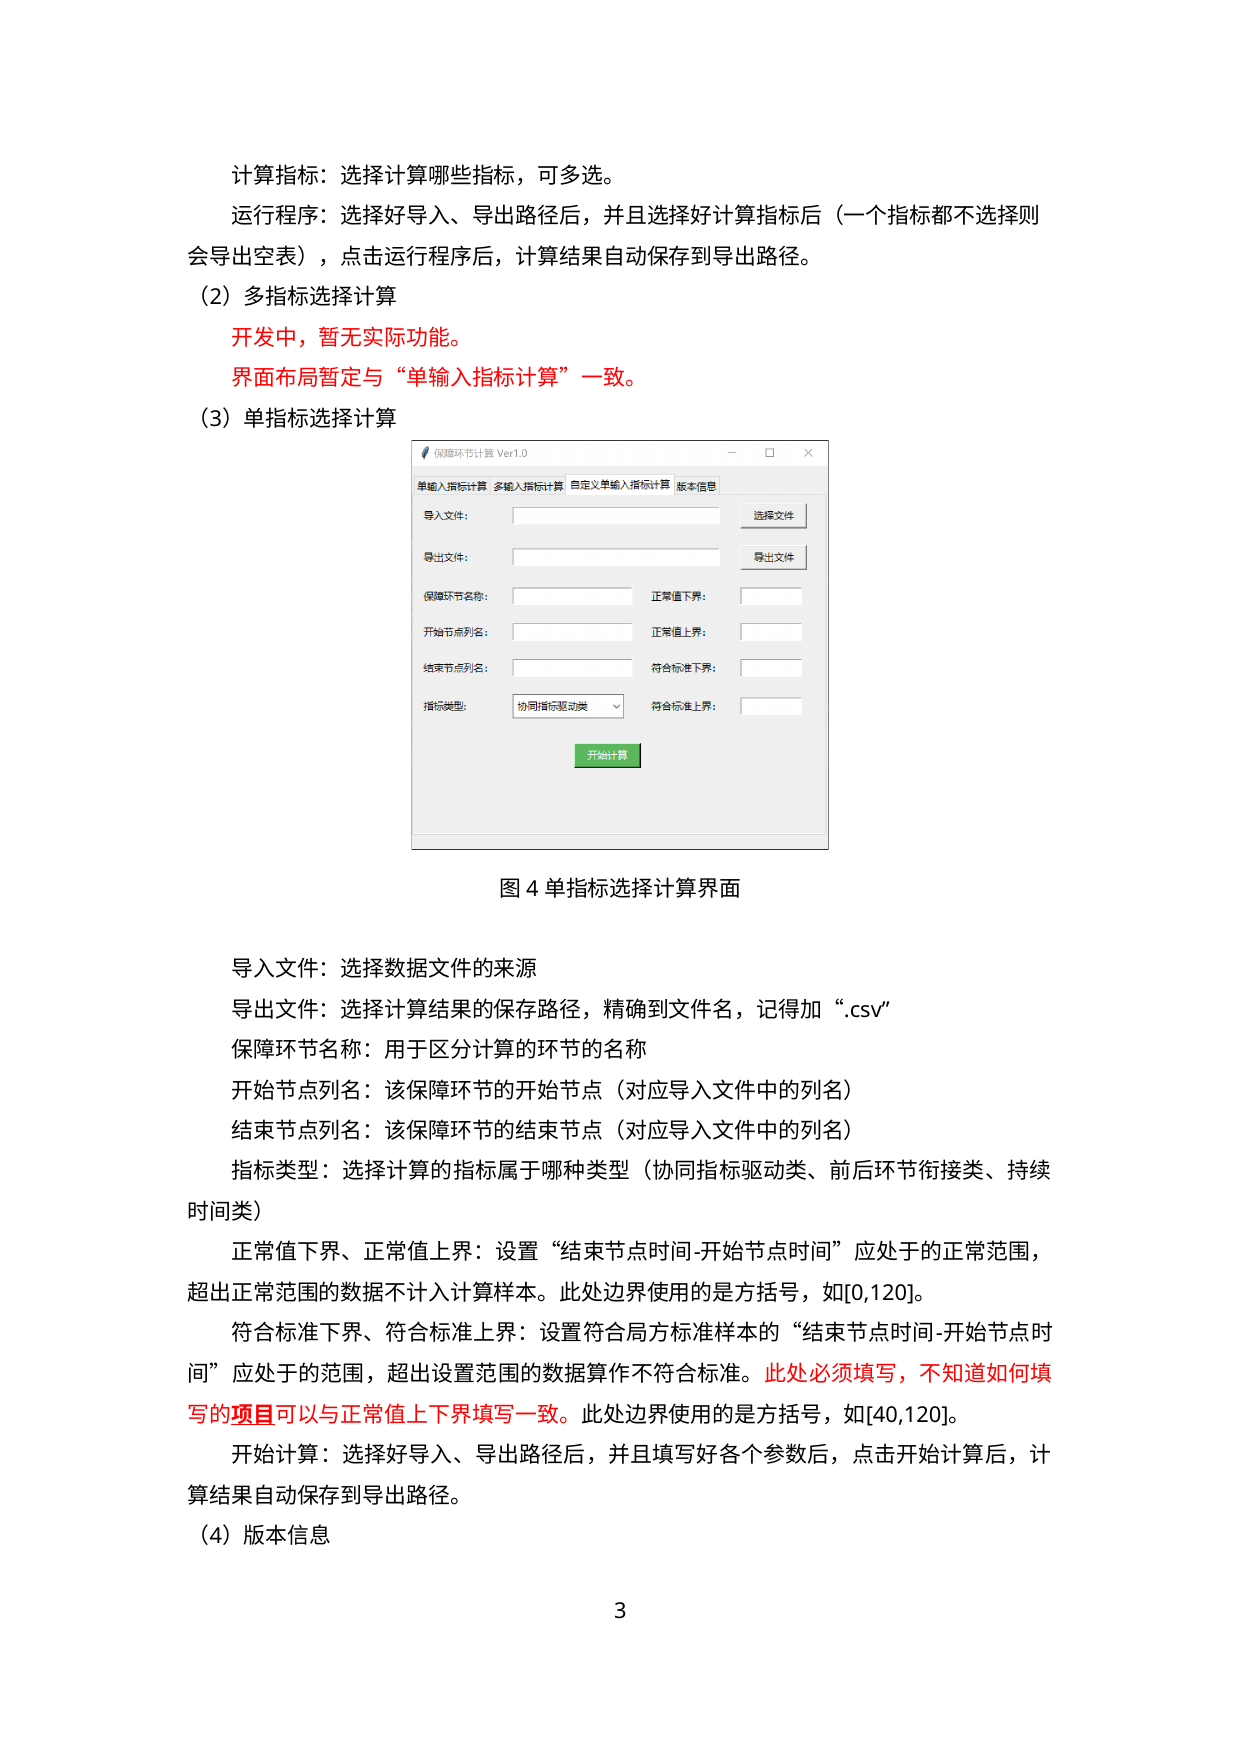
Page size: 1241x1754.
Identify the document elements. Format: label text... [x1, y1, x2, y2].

text 界面布局暂定与“单输入指标计算”一致。 [187, 360, 1053, 392]
text 运行程序：选择好导入、导出路径后，并且选择好计算指标后（一个指标都不选择则会导出空表），点击运行程序后，计算结果自动保存到导出路径。 [187, 198, 1053, 271]
text 导入文件：选择数据文件的来源 [187, 951, 1053, 983]
text 正常值下界、正常值上界：设置“结束节点时间-开始节点时间”应处于的正常范围，超出正常范围的数据不计入计算样本。此处边界使用的是方括号，如[0,120]。 [187, 1234, 1053, 1307]
text 开始节点列名：该保障环节的开始节点（对应导入文件中的列名） [187, 1072, 1053, 1105]
text 保障环节名称：用于区分计算的环节的名称 [187, 1032, 1053, 1064]
text 开始计算：选择好导入、导出路径后，并且填写好各个参数后，点击开始计算后，计算结果自动保存到导出路径。 [187, 1437, 1053, 1510]
text 导出文件：选择计算结果的保存路径，精确到文件名，记得加“.csv” [187, 991, 1053, 1024]
text （4）版本信息 [187, 1518, 1053, 1550]
picture [411, 440, 829, 850]
text 计算指标：选择计算哪些指标，可多选。 [187, 158, 1053, 190]
text （3）单指标选择计算 [187, 400, 1053, 433]
text 结束节点列名：该保障环节的结束节点（对应导入文件中的列名） [187, 1113, 1053, 1145]
text 开发中，暂无实际功能。 [187, 319, 1053, 352]
text （2）多指标选择计算 [187, 279, 1053, 312]
text 图4 单指标选择计算界面 [187, 871, 1053, 903]
text 指标类型：选择计算的指标属于哪种类型（协同指标驱动类、前后环节衔接类、持续时间类） [187, 1153, 1053, 1226]
text 符合标准下界、符合标准上界：设置符合局方标准样本的“结束节点时间-开始节点时间”应处于的范围，超出设置范围的数据算作不符合标准。此处必须填写，不知道如何填写的项目可以与正常值上下界填写一致。此处边界使用的是方括号，如[40,120]。 [187, 1315, 1053, 1429]
